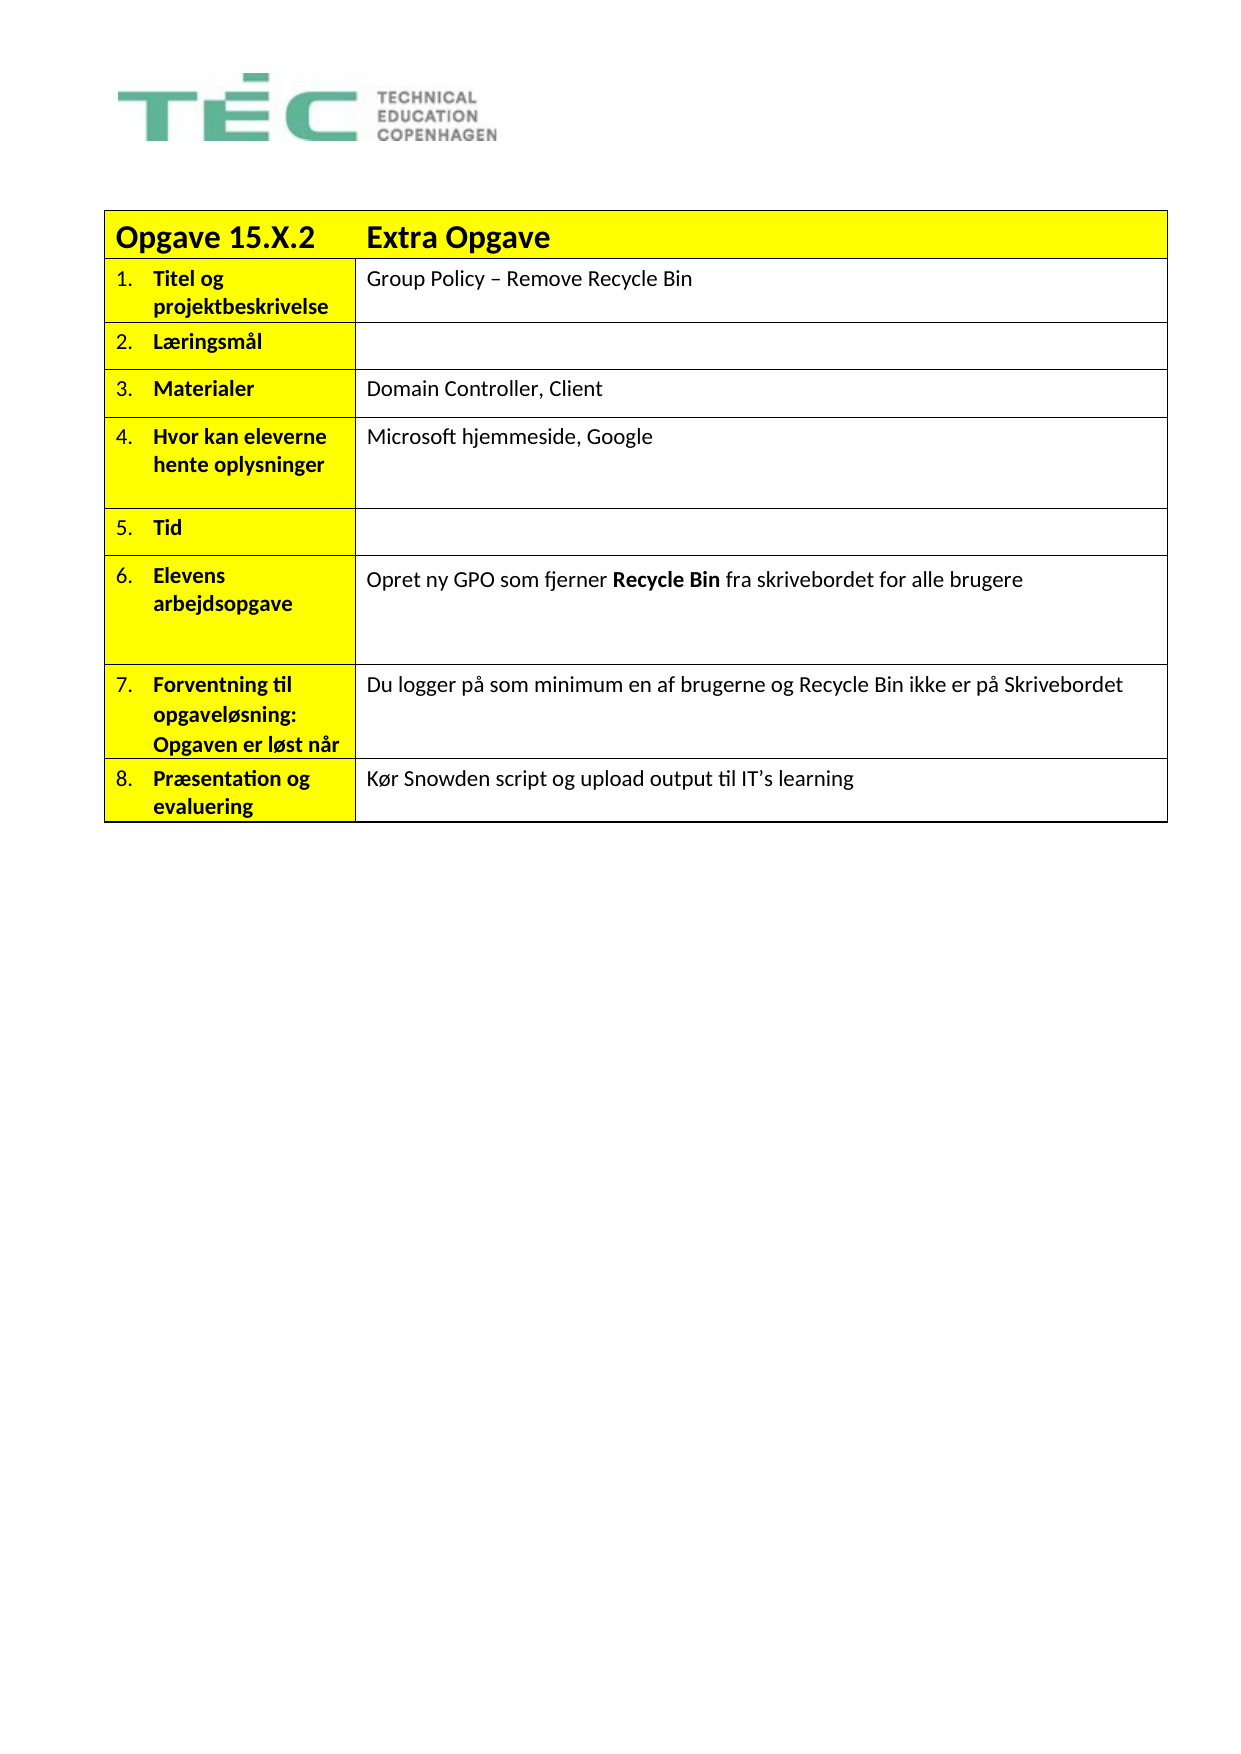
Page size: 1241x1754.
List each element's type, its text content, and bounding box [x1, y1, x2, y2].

table_header Opgave 15.X.2 [105, 211, 355, 258]
table_cell Titel og projektbeskrivelse [105, 259, 355, 322]
table_cell Præsentation og evaluering [105, 759, 355, 821]
table_cell Kør Snowden script og upload output til IT’s learning [356, 759, 1167, 821]
table_cell Du logger på som minimum en af brugerne og Recycle Bin ikke er på Skrivebordet [356, 665, 1167, 758]
table_cell Tid [105, 509, 355, 555]
table_cell Materialer [105, 370, 355, 417]
table_cell [356, 509, 1167, 555]
table_cell [356, 323, 1167, 369]
table_cell Group Policy – Remove Recycle Bin [356, 259, 1167, 322]
table_cell Læringsmål [105, 323, 355, 369]
table_header Extra Opgave [355, 211, 1167, 258]
table_cell Domain Controller, Client [356, 370, 1167, 417]
table_cell Elevens arbejdsopgave [105, 556, 355, 664]
table_cell Hvor kan eleverne hente oplysninger [105, 418, 355, 508]
table_cell Forventning til opgaveløsning: Opgaven er løst når [105, 665, 355, 758]
picture [118, 73, 497, 141]
table_cell Microsoft hjemmeside, Google [356, 418, 1167, 508]
table_cell Opret ny GPO som fjerner Recycle Bin fra skrivebordet for alle brugere [356, 556, 1167, 664]
